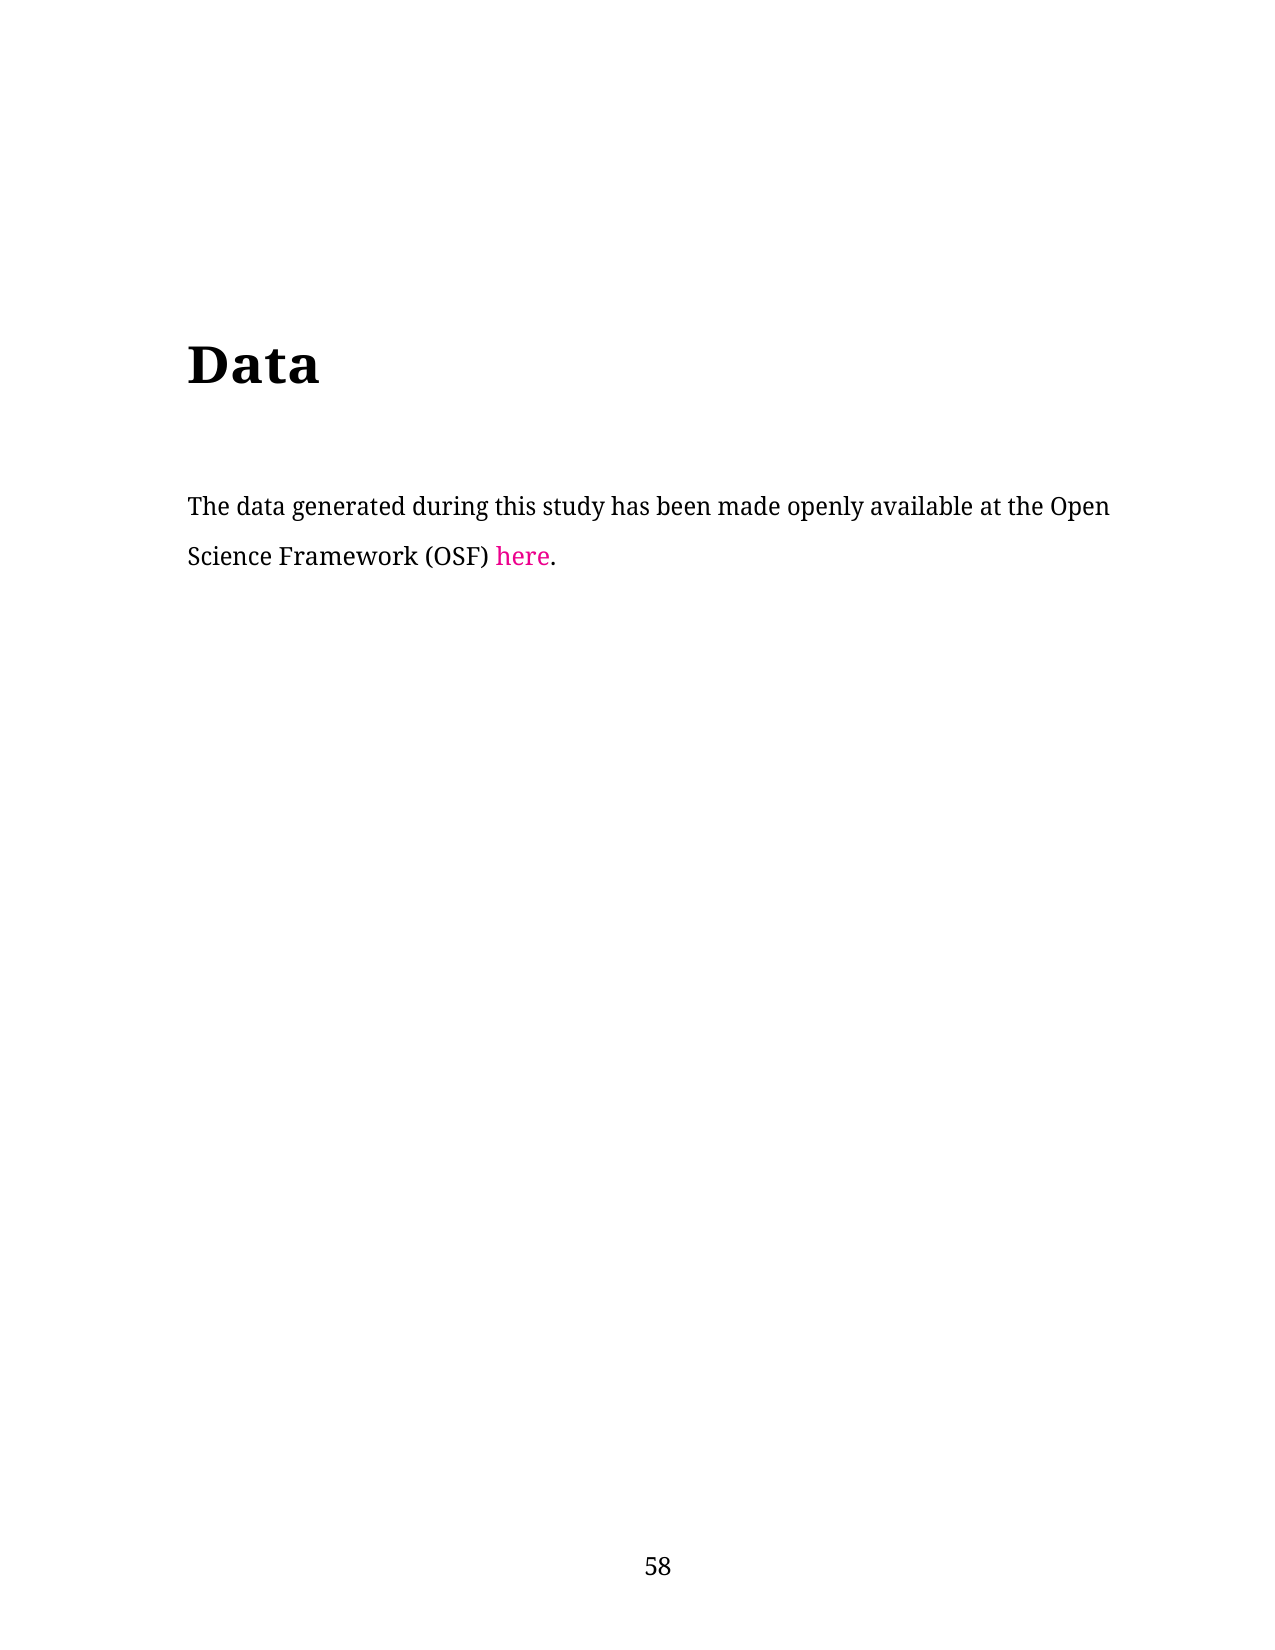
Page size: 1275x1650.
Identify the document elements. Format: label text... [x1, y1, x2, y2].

text The data generated during this study has been made openly available at the Open Science Framework (OSF) here. [187, 488, 1128, 573]
